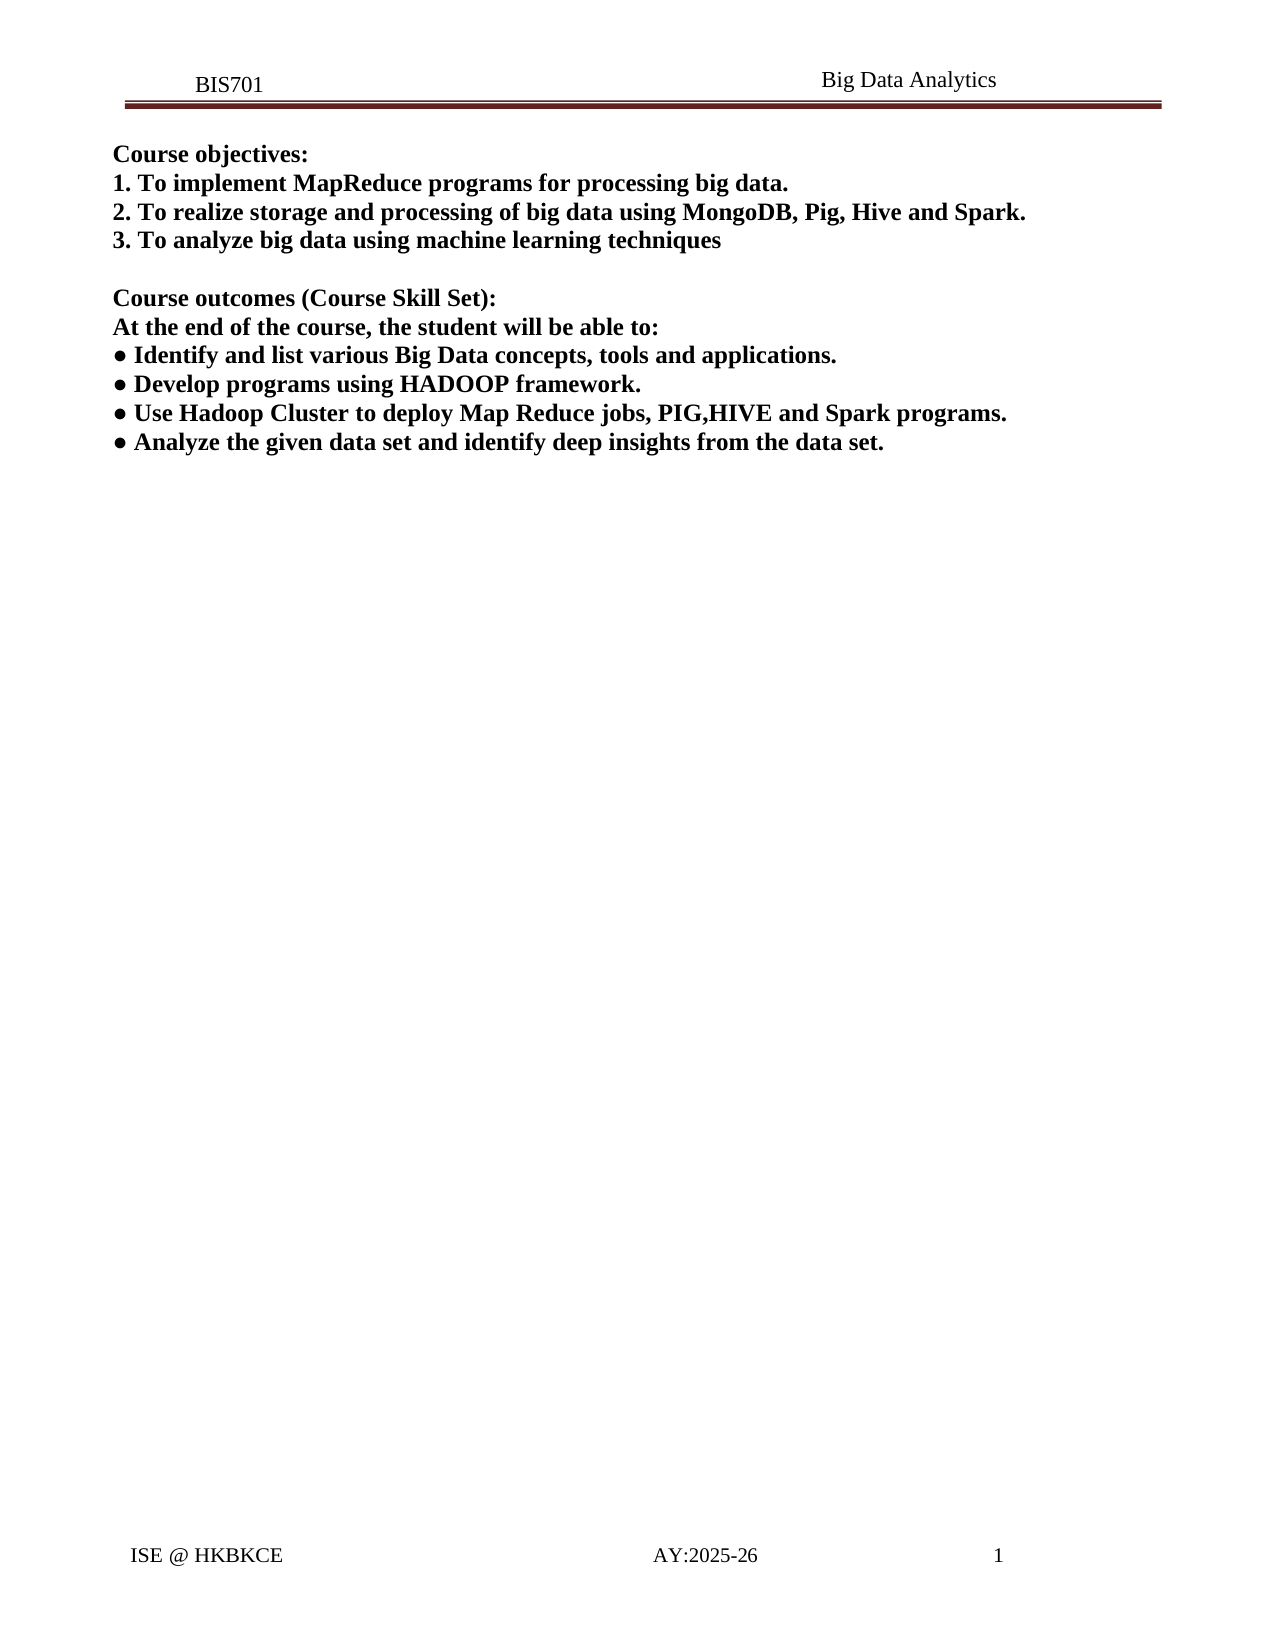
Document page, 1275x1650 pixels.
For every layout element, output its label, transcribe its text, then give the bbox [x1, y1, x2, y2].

text ● Identify and list various Big Data concepts, tools and applications. [112, 341, 1200, 369]
text ● Develop programs using HADOOP framework. [112, 369, 1200, 398]
text 2. To realize storage and processing of big data using MongoDB, Pig, Hive and Spark. [112, 197, 1200, 226]
text At the end of the course, the student will be able to: [112, 312, 1200, 341]
text 1. To implement MapReduce programs for processing big data. [112, 168, 1200, 197]
text ● Analyze the given data set and identify deep insights from the data set. [112, 427, 1200, 456]
picture [821, 66, 1086, 99]
text 3. To analyze big data using machine learning techniques [112, 226, 1200, 254]
text ● Use Hadoop Cluster to deploy Map Reduce jobs, PIG,HIVE and Spark programs. [112, 398, 1200, 427]
text Course outcomes (Course Skill Set): [112, 283, 1200, 312]
text Course objectives: [112, 139, 1200, 168]
